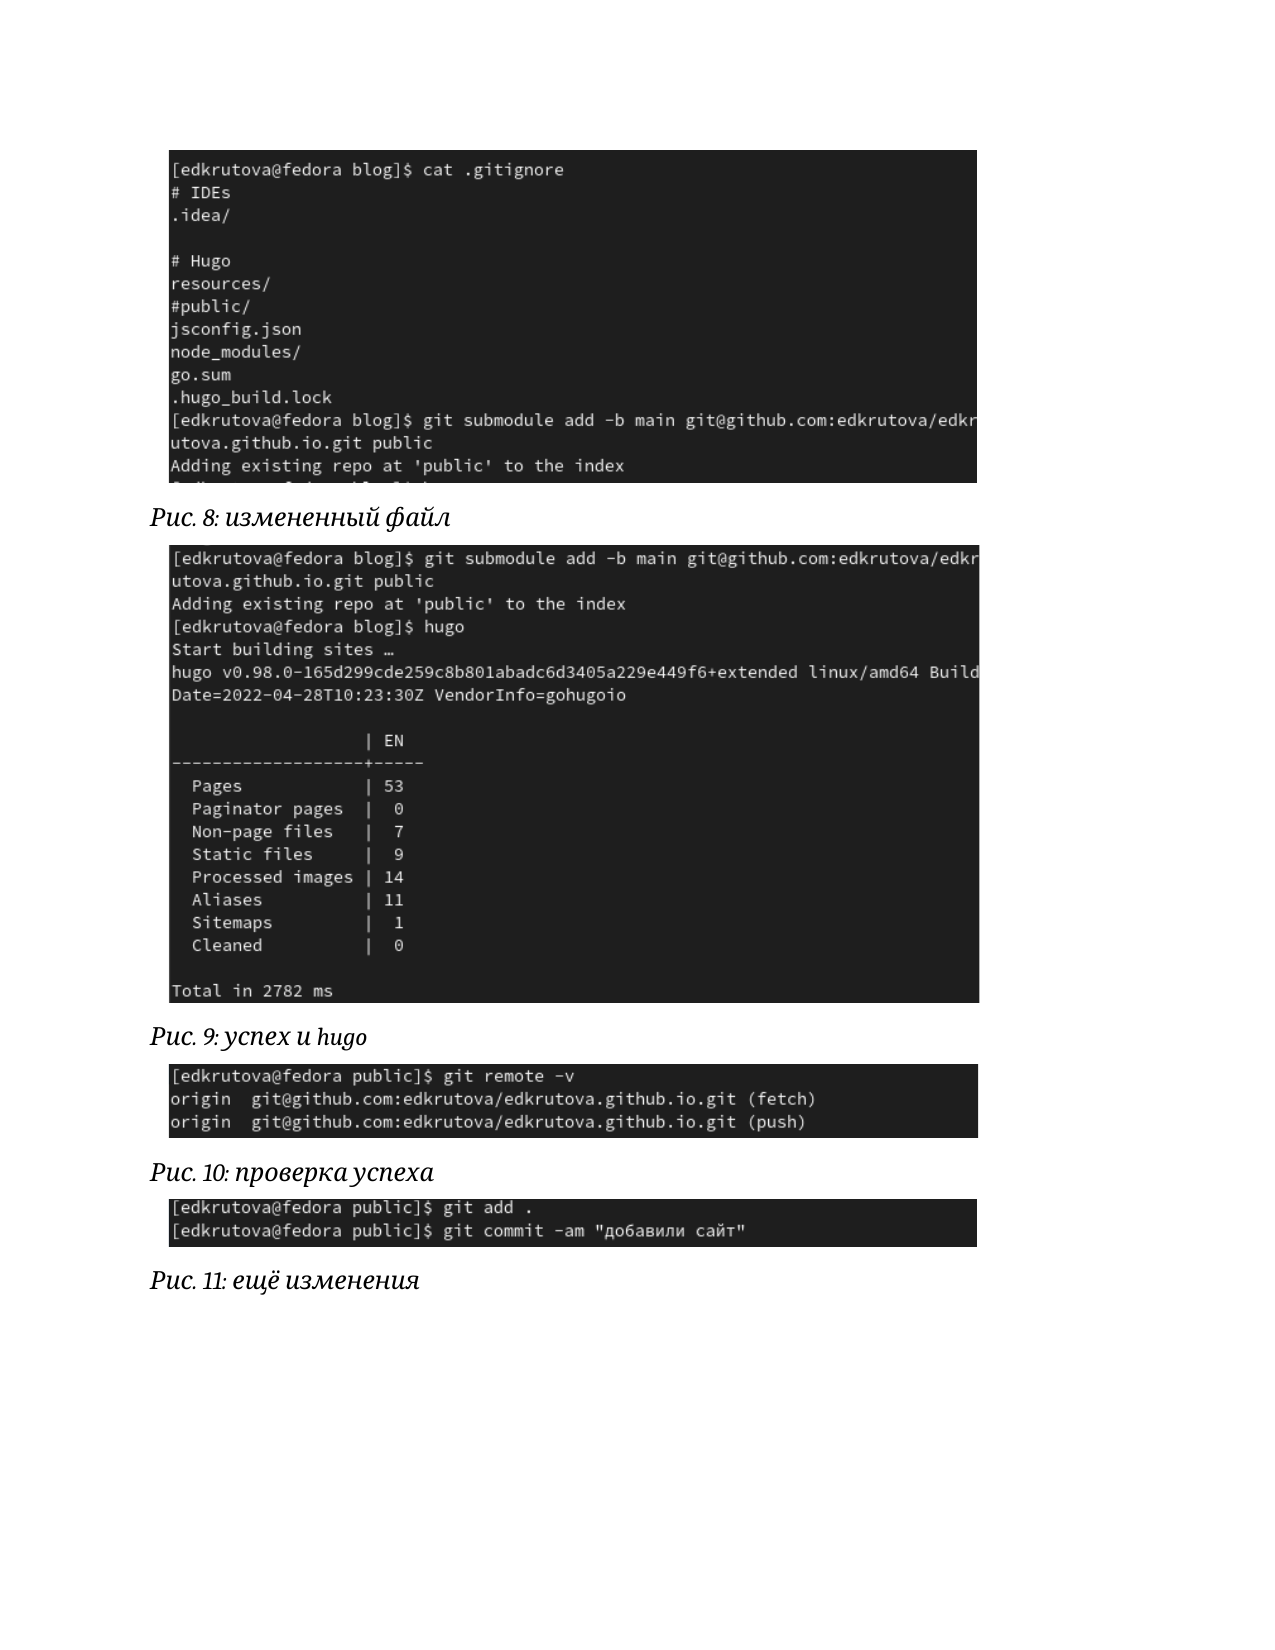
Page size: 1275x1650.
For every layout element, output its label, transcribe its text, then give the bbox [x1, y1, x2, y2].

picture [168, 545, 980, 1003]
picture [168, 150, 977, 483]
text Рис. 10: проверка успеха [150, 1158, 1125, 1187]
picture [168, 1064, 979, 1138]
text Рис. 8: измененный файл [150, 504, 1125, 532]
text Рис. 9: успех и hugo [150, 1023, 1125, 1052]
picture [168, 1199, 977, 1247]
text Рис. 11: ещё изменения [150, 1267, 1125, 1296]
